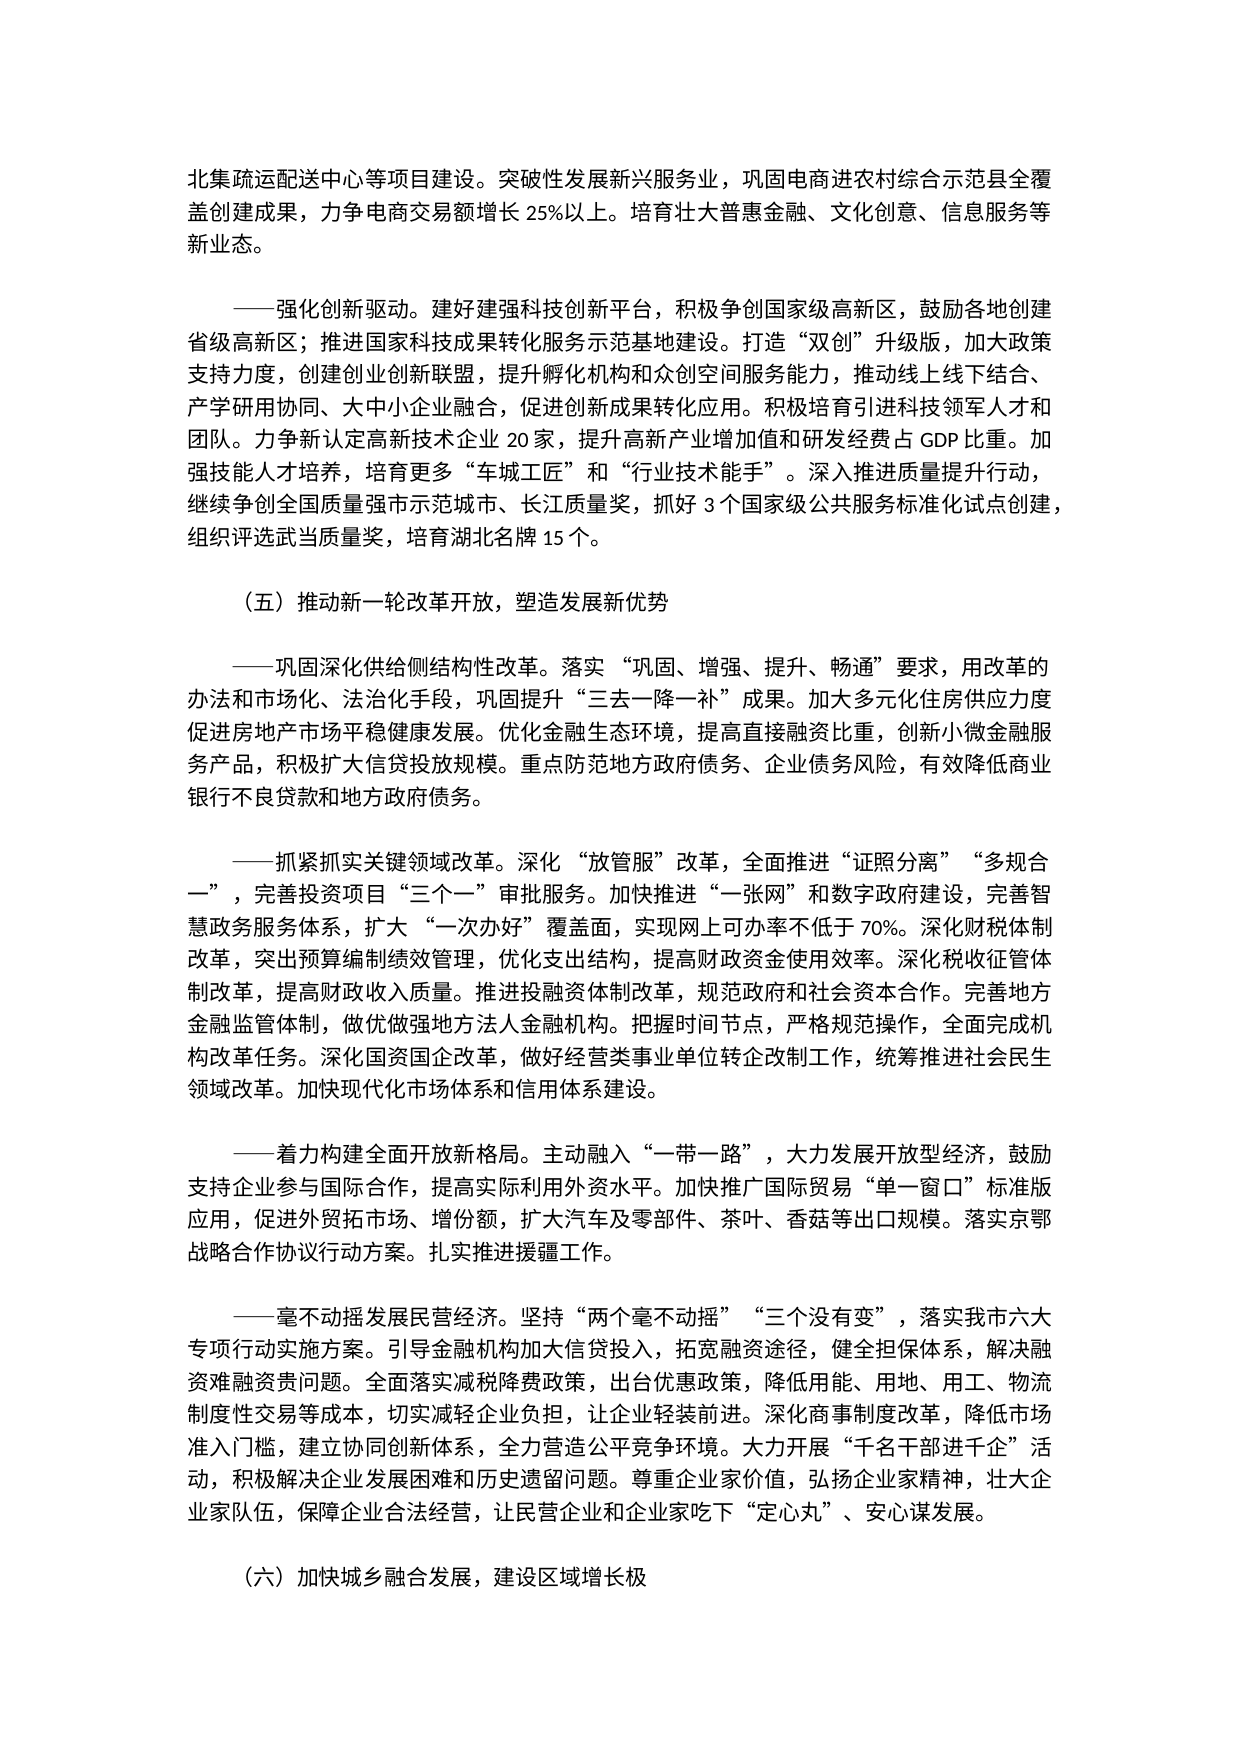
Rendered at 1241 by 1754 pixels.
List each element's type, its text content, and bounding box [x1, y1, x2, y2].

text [187, 162, 1053, 259]
text （五）推动新一轮改革开放，塑造发展新优势 [187, 584, 1053, 617]
text ——巩固深化供给侧结构性改革。落实 “巩固、增强、提升、畅通”要求，用改革的办法和市场化、法治化手段，巩固提升“三去一降一补”成果。加大多元化住房供应力度，促进房地产市场平稳健康发展。优化金融生态环境，提高直接融资比重，创新小微金融服务产品，积极扩大信贷投放规模。重点防范地方政府债务、企业债务风险，有效降低商业银行不良贷款和地方政府债务。 [187, 649, 1053, 812]
text （六）加快城乡融合发展，建设区域增长极 [187, 1559, 1053, 1592]
text ——抓紧抓实关键领域改革。深化 “放管服”改革，全面推进“证照分离”“多规合一”，完善投资项目“三个一”审批服务。加快推进“一张网”和数字政府建设，完善智慧政务服务体系，扩大 “一次办好”覆盖面，实现网上可办率不低于70%。深化财税体制改革，突出预算编制绩效管理，优化支出结构，提高财政资金使用效率。深化税收征管体制改革，提高财政收入质量。推进投融资体制改革，规范政府和社会资本合作。完善地方金融监管体制，做优做强地方法人金融机构。把握时间节点，严格规范操作，全面完成机构改革任务。深化国资国企改革，做好经营类事业单位转企改制工作，统筹推进社会民生领域改革。加快现代化市场体系和信用体系建设。 [187, 844, 1053, 1104]
text ——着力构建全面开放新格局。主动融入“一带一路”，大力发展开放型经济，鼓励支持企业参与国际合作，提高实际利用外资水平。加快推广国际贸易“单一窗口”标准版应用，促进外贸拓市场、增份额，扩大汽车及零部件、茶叶、香菇等出口规模。落实京鄂战略合作协议行动方案。扎实推进援疆工作。 [187, 1137, 1053, 1267]
text ——毫不动摇发展民营经济。坚持“两个毫不动摇”“三个没有变”，落实我市六大专项行动实施方案。引导金融机构加大信贷投入，拓宽融资途径，健全担保体系，解决融资难融资贵问题。全面落实减税降费政策，出台优惠政策，降低用能、用地、用工、物流、制度性交易等成本，切实减轻企业负担，让企业轻装前进。深化商事制度改革，降低市场准入门槛，建立协同创新体系，全力营造公平竞争环境。大力开展“千名干部进千企”活动，积极解决企业发展困难和历史遗留问题。尊重企业家价值，弘扬企业家精神，壮大企业家队伍，保障企业合法经营，让民营企业和企业家吃下“定心丸”、安心谋发展。 [187, 1299, 1053, 1527]
text ——强化创新驱动。建好建强科技创新平台，积极争创国家级高新区，鼓励各地创建省级高新区；推进国家科技成果转化服务示范基地建设。打造“双创”升级版，加大政策支持力度，创建创业创新联盟，提升孵化机构和众创空间服务能力，推动线上线下结合、产学研用协同、大中小企业融合，促进创新成果转化应用。积极培育引进科技领军人才和团队。力争新认定高新技术企业20家，提升高新产业增加值和研发经费占GDP比重。加强技能人才培养，培育更多“车城工匠”和“行业技术能手”。深入推进质量提升行动，继续争创全国质量强市示范城市、长江质量奖，抓好3个国家级公共服务标准化试点创建，组织评选武当质量奖，培育湖北名牌15个。 [187, 292, 1053, 552]
